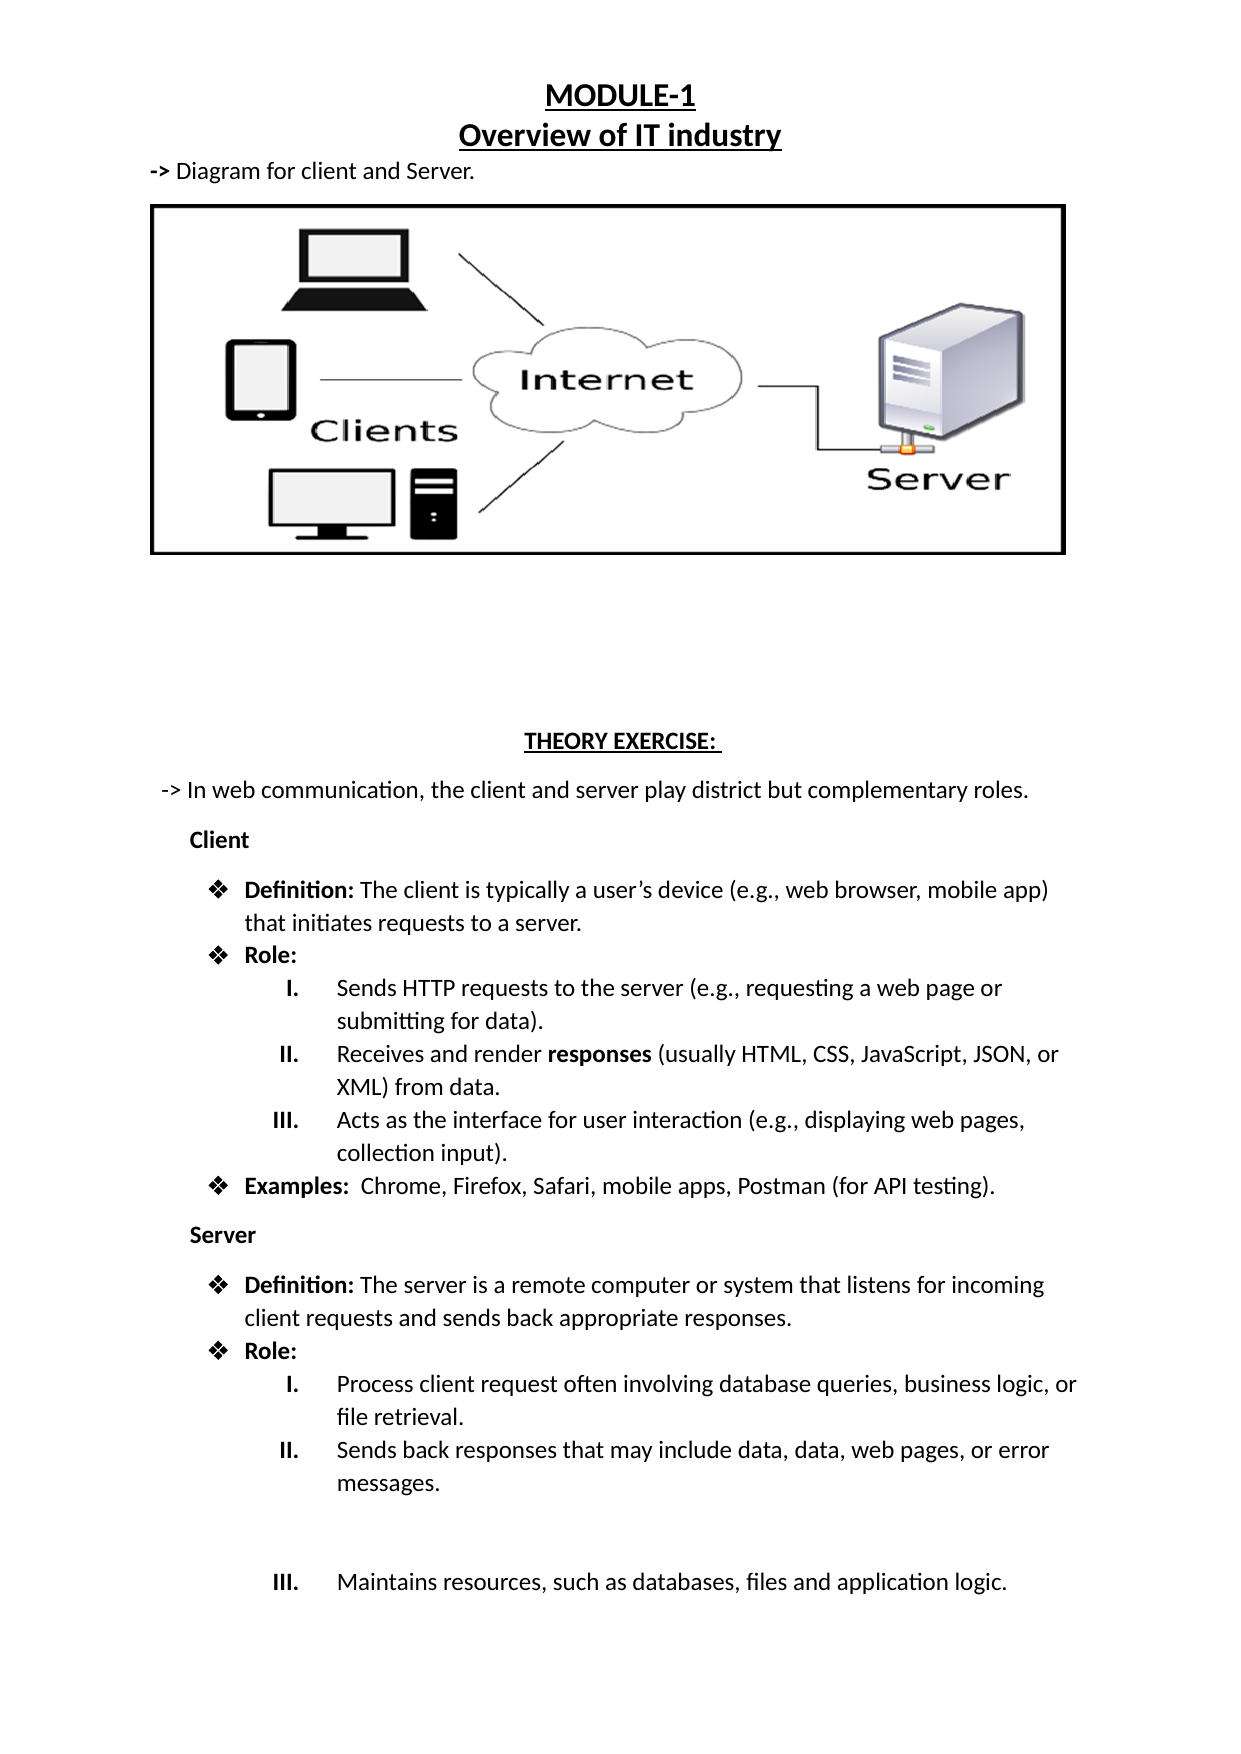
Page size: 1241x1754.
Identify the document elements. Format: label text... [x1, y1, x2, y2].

text THEORY EXERCISE: [150, 725, 1090, 756]
list Receives and render responses (usually HTML, CSS, JavaScript, JSON, or XML) from data. [299, 1038, 1090, 1102]
text Server [150, 1219, 1090, 1250]
text -> Diagram for client and Server. [150, 155, 1090, 186]
picture [150, 204, 1066, 555]
list Process client request often involving database queries, business logic, or file retrieval. [299, 1368, 1090, 1431]
list Sends HTTP requests to the server (e.g., requesting a web page or submitting for data). [299, 972, 1090, 1036]
list Role: [207, 939, 1090, 970]
list Definition: The client is typically a user’s device (e.g., web browser, mobile app) that initiates requests to a server. [207, 874, 1090, 937]
list Definition: The server is a remote computer or system that listens for incoming client requests and sends back appropriate responses. [207, 1269, 1090, 1333]
list Sends back responses that may include data, data, web pages, or error messages. [299, 1434, 1090, 1497]
list Examples: Chrome, Firefox, Safari, mobile apps, Postman (for API testing). [207, 1170, 1090, 1201]
list Role: [207, 1335, 1090, 1366]
text -> In web communication, the client and server play district but complementary roles. [150, 774, 1090, 805]
text Client [150, 824, 1090, 855]
list Acts as the interface for user interaction (e.g., displaying web pages, collection input). [299, 1104, 1090, 1168]
list Maintains resources, such as databases, files and application logic. [299, 1566, 1090, 1596]
